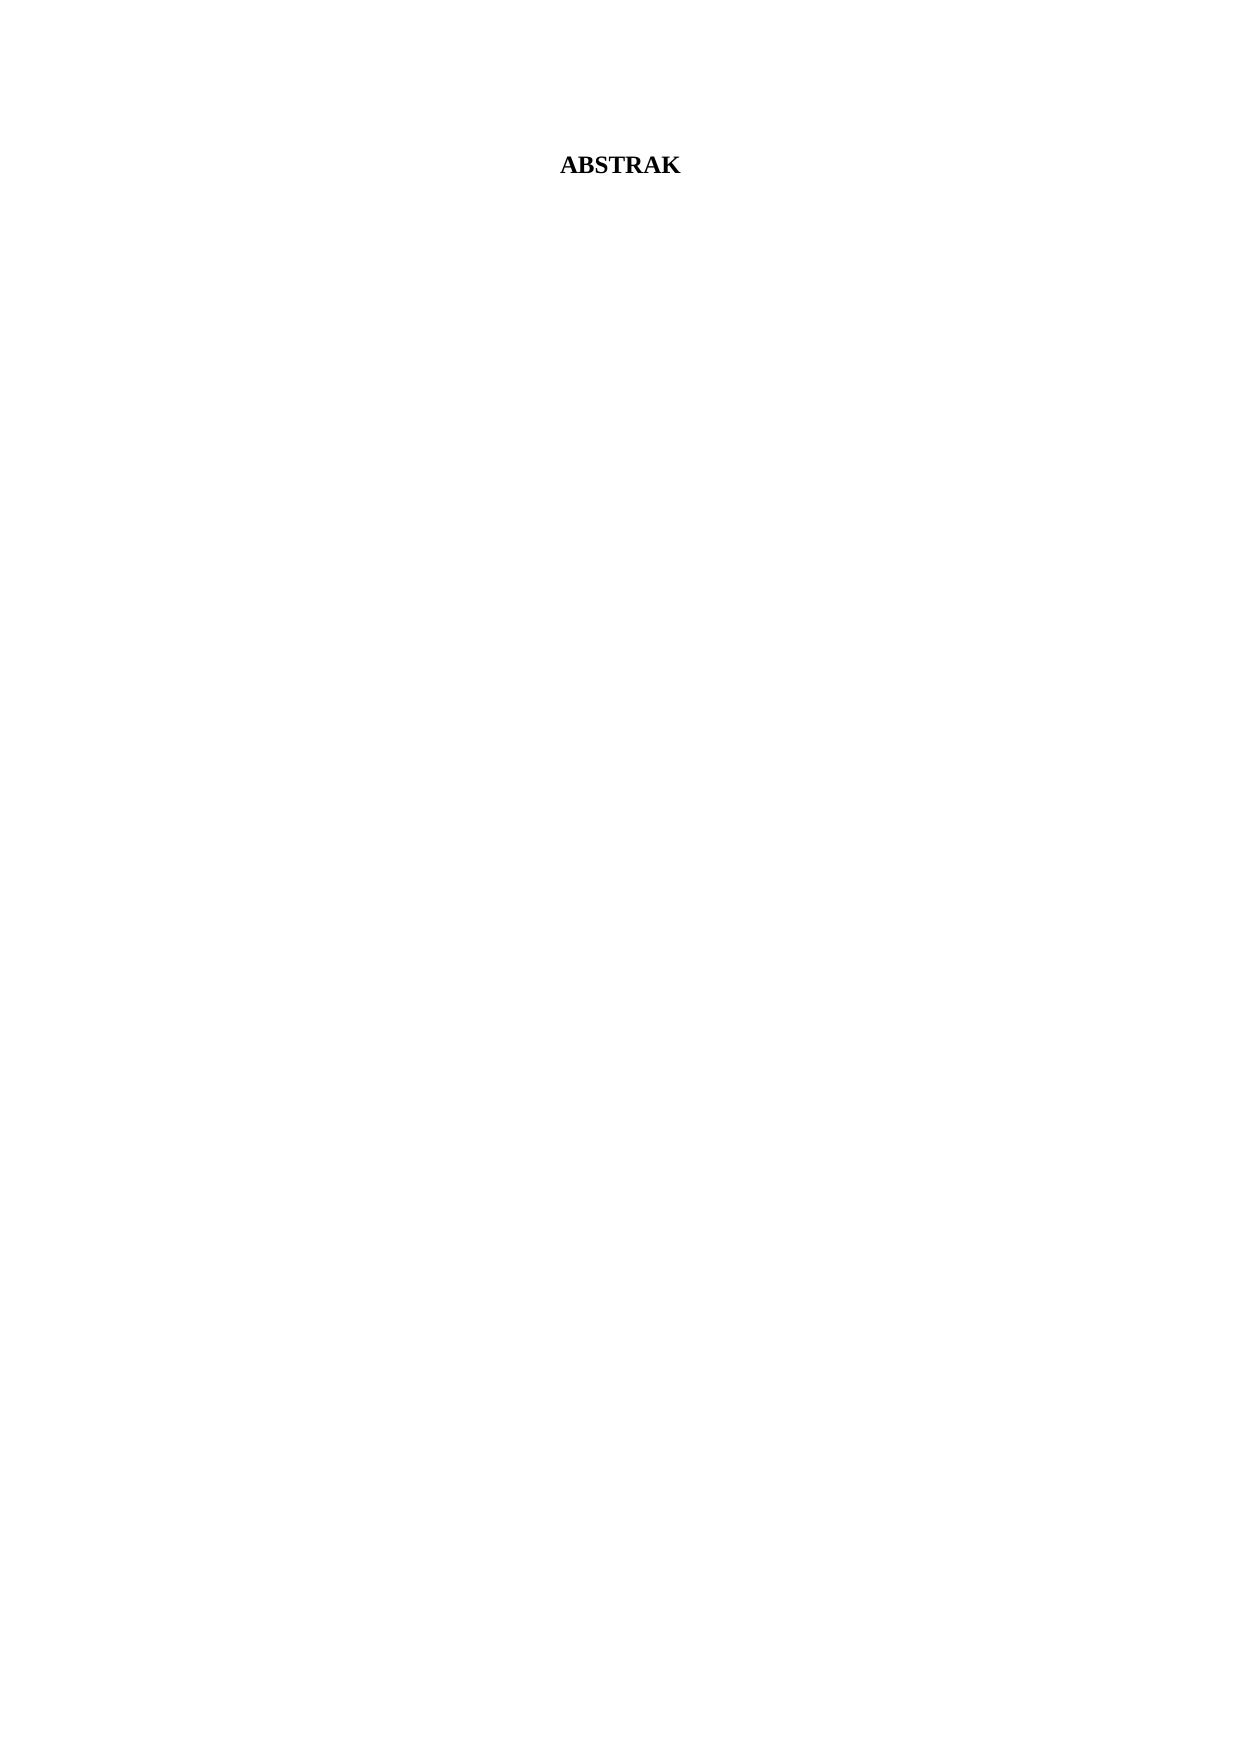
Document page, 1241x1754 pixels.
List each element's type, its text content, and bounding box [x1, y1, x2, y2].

subtitle ABSTRAK [150, 150, 1090, 179]
